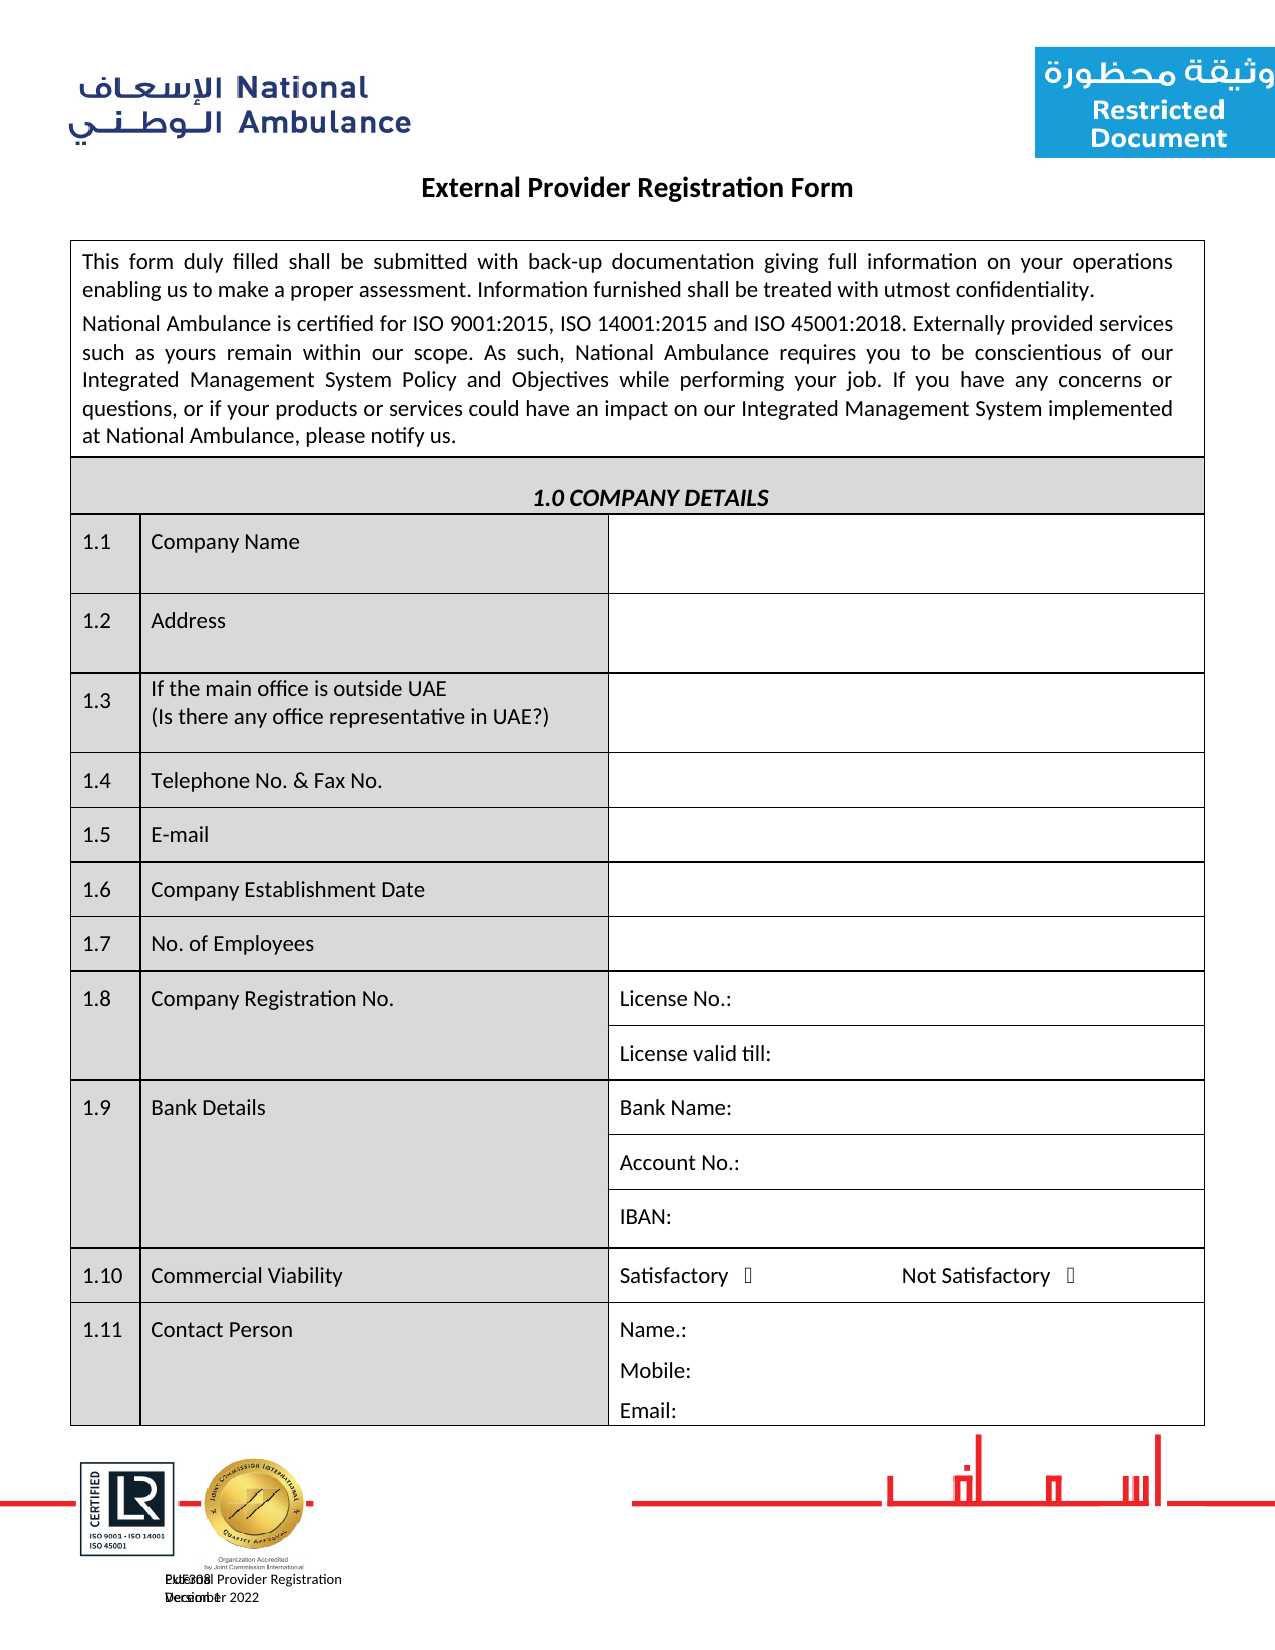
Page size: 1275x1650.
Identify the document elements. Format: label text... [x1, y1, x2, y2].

table_cell [609, 917, 1204, 970]
table_cell Telephone No. & Fax No. [141, 753, 608, 806]
table_cell Contact Person [141, 1303, 608, 1425]
table_cell COMPANY DETAILS [71, 458, 1204, 513]
text External Provider Registration Form [150, 169, 1125, 204]
table_cell Satisfactory Not Satisfactory [609, 1249, 1204, 1302]
table_cell 1.11 [71, 1303, 139, 1425]
table_cell If the main office is outside UAE (Is there any office representative in UAE?) [141, 674, 608, 752]
table_cell License No.: [609, 972, 1204, 1025]
table_cell No. of Employees [141, 917, 608, 970]
table_cell 1.8 [71, 972, 139, 1079]
picture [0, 0, 1275, 1649]
table_cell 1.6 [71, 863, 139, 916]
table_cell Address [141, 594, 608, 672]
table_cell 1.4 [71, 753, 139, 806]
table_cell 1.2 [71, 594, 139, 672]
table_cell IBAN: [609, 1190, 1204, 1247]
table_cell Name.: Mobile: Email: [609, 1303, 1204, 1425]
table_cell Commercial Viability [141, 1249, 608, 1302]
table_cell 1.9 [71, 1081, 139, 1247]
table_cell Bank Name: [609, 1081, 1204, 1134]
table_cell 1.7 [71, 917, 139, 970]
table_cell [609, 674, 1204, 752]
table_cell Company Registration No. [141, 972, 608, 1079]
table_cell [609, 808, 1204, 861]
table_cell 1.1 [71, 515, 139, 593]
table_cell Bank Details [141, 1081, 608, 1247]
table_cell Company Establishment Date [141, 863, 608, 916]
table_cell License valid till: [609, 1026, 1204, 1079]
table_cell E-mail [141, 808, 608, 861]
table_cell [609, 515, 1204, 593]
table_cell Account No.: [609, 1135, 1204, 1188]
table_cell [609, 753, 1204, 806]
table_cell 1.3 [71, 674, 139, 752]
table_cell [609, 594, 1204, 672]
table_header This form duly filled shall be submitted with back-up documentation giving full information on your operations enabling us to make a proper assessment. Information furnished shall be treated with utmost confidentiality. National Ambulance is certified for ISO 9001:2015, ISO 14001:2015 and ISO 45001:2018. Externally provided services such as yours remain within our scope. As such, National Ambulance requires you to be conscientious of our Integrated Management System Policy and Objectives while performing your job. If you have any concerns or questions, or if your products or services could have an impact on our Integrated Management System implemented at National Ambulance, please notify us. [71, 241, 1204, 456]
table_cell 1.10 [71, 1249, 139, 1302]
table_cell [609, 863, 1204, 916]
table_cell 1.5 [71, 808, 139, 861]
table_cell Company Name [141, 515, 608, 593]
